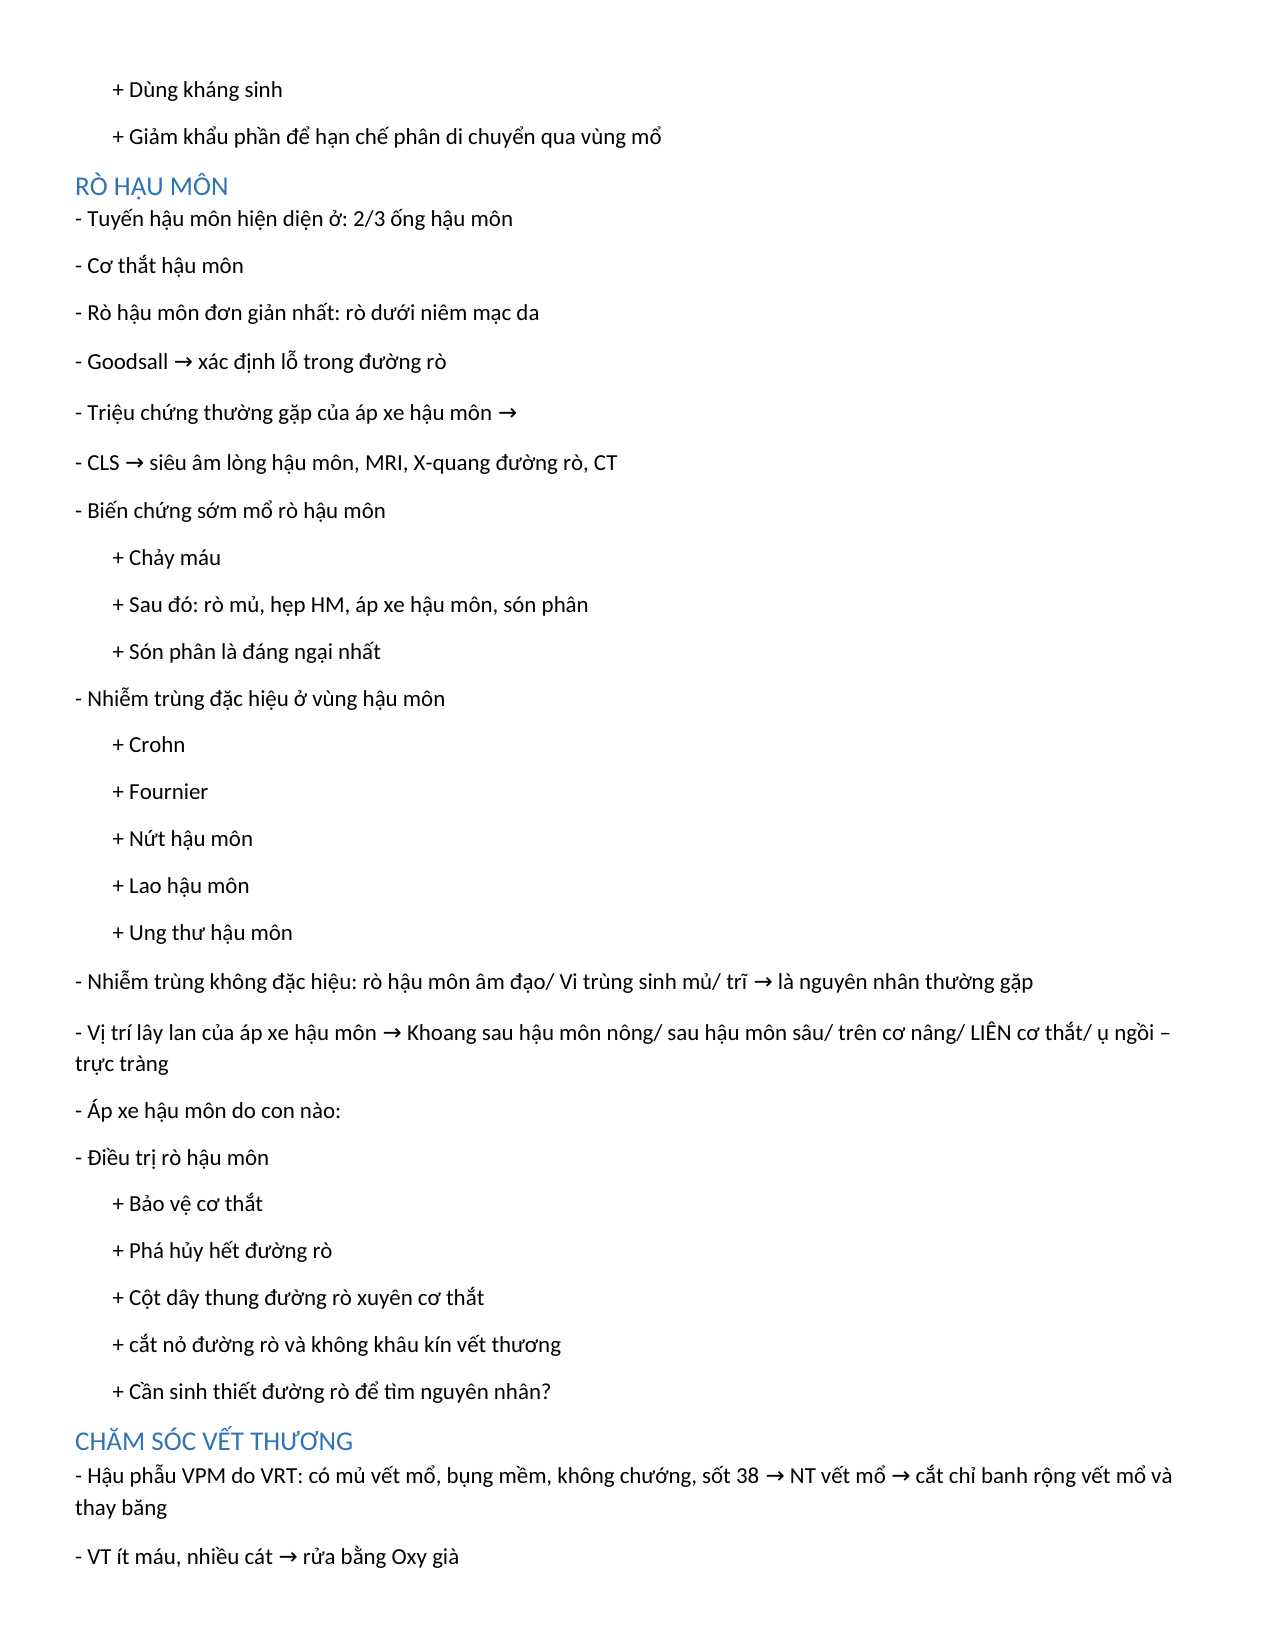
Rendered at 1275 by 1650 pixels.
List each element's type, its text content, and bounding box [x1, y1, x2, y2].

text + Crohn [112, 731, 1200, 759]
subtitle RÒ HẬU MÔN [75, 169, 1200, 202]
text + Lao hậu môn [112, 871, 1200, 899]
subtitle CHĂM SÓC VẾT THƯƠNG [75, 1424, 1200, 1457]
text - Nhiễm trùng không đặc hiệu: rò hậu môn âm đạo/ Vi trùng sinh mủ/ trĩ là nguyên nhân thường gặp [75, 965, 1200, 996]
text + Nứt hậu môn [112, 824, 1200, 852]
text - Biến chứng sớm mổ rò hậu môn [75, 496, 1200, 524]
text + Cần sinh thiết đường rò để tìm nguyên nhân? [112, 1377, 1200, 1405]
text + Giảm khẩu phần để hạn chế phân di chuyển qua vùng mổ [112, 122, 1200, 150]
text + Sau đó: rò mủ, hẹp HM, áp xe hậu môn, són phân [112, 590, 1200, 618]
text - Vị trí lây lan của áp xe hậu môn Khoang sau hậu môn nông/ sau hậu môn sâu/ trên cơ nâng/ LIÊN cơ thắt/ ụ ngồi – trực tràng [75, 1015, 1200, 1077]
text - Nhiễm trùng đặc hiệu ở vùng hậu môn [75, 684, 1200, 712]
text - Rò hậu môn đơn giản nhất: rò dưới niêm mạc da [75, 298, 1200, 326]
text + Són phân là đáng ngại nhất [112, 637, 1200, 665]
text - Triệu chứng thường gặp của áp xe hậu môn [75, 395, 1200, 427]
text + Ung thư hậu môn [112, 918, 1200, 946]
text - Tuyến hậu môn hiện diện ở: 2/3 ống hậu môn [75, 204, 1200, 232]
text - Hậu phẫu VPM do VRT: có mủ vết mổ, bụng mềm, không chướng, sốt 38 NT vết mổ cắt chỉ banh rộng vết mổ và thay băng [75, 1459, 1200, 1521]
text + Chảy máu [112, 543, 1200, 571]
text + Phá hủy hết đường rò [112, 1236, 1200, 1264]
text + Cột dây thung đường rò xuyên cơ thắt [112, 1283, 1200, 1311]
text + cắt nỏ đường rò và không khâu kín vết thương [112, 1330, 1200, 1358]
text + Bảo vệ cơ thắt [112, 1189, 1200, 1217]
text - VT ít máu, nhiều cát rửa bằng Oxy già [75, 1540, 1200, 1571]
text - Điều trị rò hậu môn [75, 1143, 1200, 1171]
text - CLS siêu âm lòng hậu môn, MRI, X-quang đường rò, CT [75, 446, 1200, 477]
text - Goodsall xác định lỗ trong đường rò [75, 345, 1200, 376]
text + Fournier [112, 777, 1200, 806]
text - Áp xe hậu môn do con nào: [75, 1096, 1200, 1124]
text - Cơ thắt hậu môn [75, 251, 1200, 279]
text + Dùng kháng sinh [112, 75, 1200, 103]
